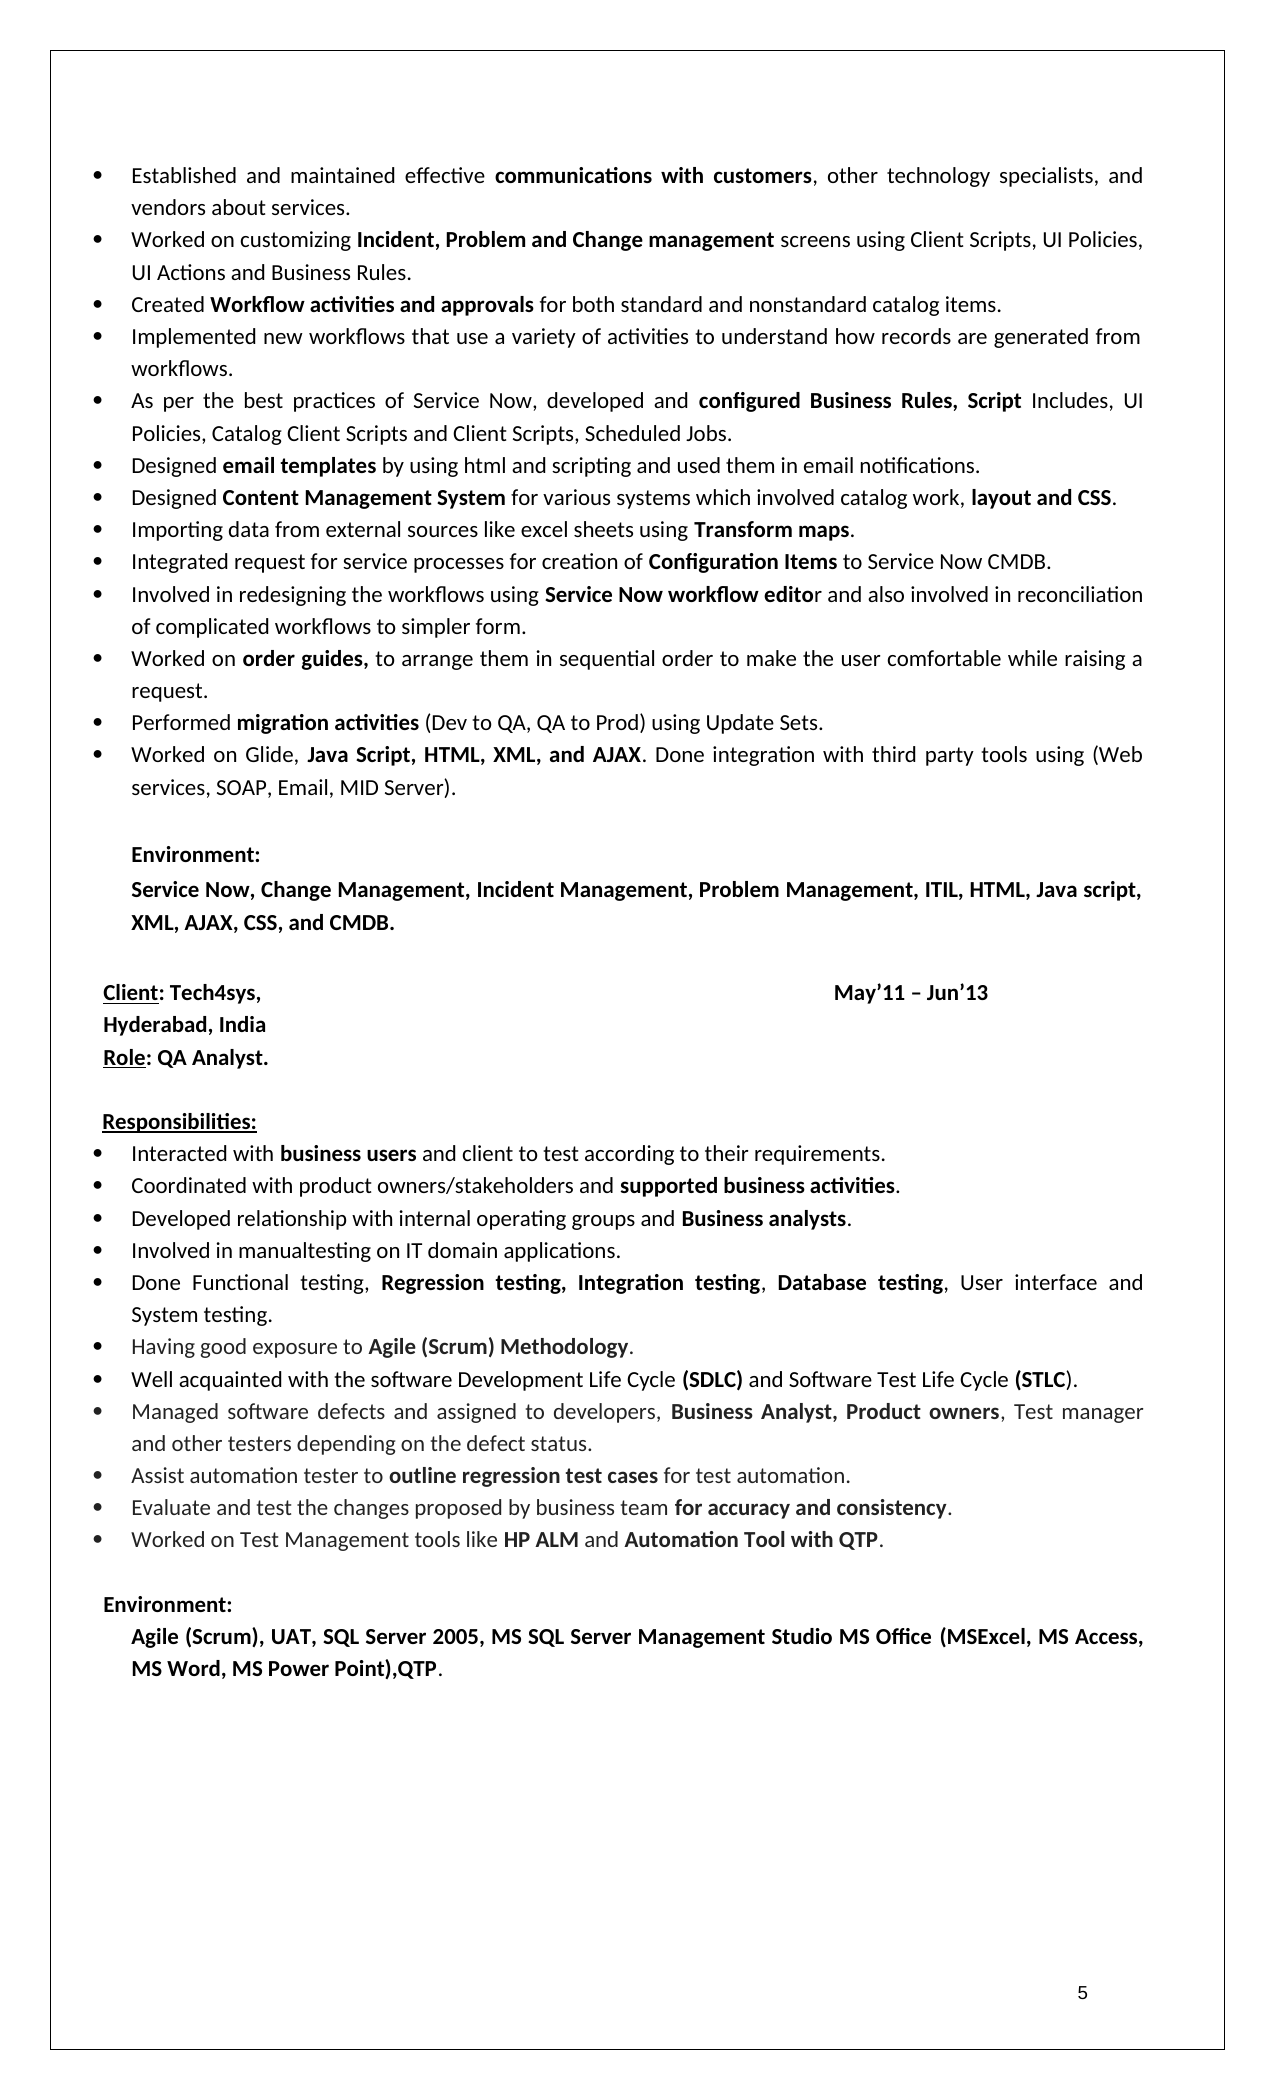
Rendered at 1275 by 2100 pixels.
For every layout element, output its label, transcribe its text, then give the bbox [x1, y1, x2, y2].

list Established and maintained effective communications with customers, other technology specialists, and vendors about services. [94, 161, 1144, 221]
list Involved in redesigning the workflows using Service Now workflow editor and also involved in reconciliation of complicated workflows to simpler form. [94, 580, 1144, 640]
list Having good exposure to Agile (Scrum) Methodology. [94, 1332, 1144, 1361]
text Environment: [103, 1590, 1144, 1618]
list Interacted with business users and client to test according to their requirements. [94, 1139, 1144, 1167]
list Performed migration activities (Dev to QA, QA to Prod) using Update Sets. [94, 708, 1144, 736]
list Assist automation tester to outline regression test cases for test automation. [94, 1461, 1144, 1489]
list Importing data from external sources like excel sheets using Transform maps. [94, 515, 1144, 543]
list Done Functional testing, Regression testing, Integration testing, Database testing, User interface and System testing. [94, 1268, 1144, 1328]
text Role: QA Analyst. [103, 1043, 1144, 1071]
list Managed software defects and assigned to developers, Business Analyst, Product owners, Test manager and other testers depending on the defect status. [94, 1397, 1144, 1457]
list Involved in manualtesting on IT domain applications. [94, 1236, 1144, 1264]
list Worked on Glide, Java Script, HTML, XML, and AJAX. Done integration with third party tools using (Web services, SOAP, Email, MID Server). [94, 741, 1144, 801]
list Worked on customizing Incident, Problem and Change management screens using Client Scripts, UI Policies, UI Actions and Business Rules. [94, 226, 1144, 286]
list Designed Content Management System for various systems which involved catalog work, layout and CSS. [94, 483, 1144, 511]
text Responsibilities: [102, 1107, 1144, 1135]
list Implemented new workflows that use a variety of activities to understand how records are generated from workflows. [94, 322, 1144, 382]
list Evaluate and test the changes proposed by business team for accuracy and consistency. [94, 1493, 1144, 1521]
text Hyderabad, India [103, 1011, 1144, 1039]
list Worked on Test Management tools like HP ALM and Automation Tool with QTP. [94, 1526, 1144, 1554]
text Agile (Scrum), UAT, SQL Server 2005, MS SQL Server Management Studio MS Office (MSExcel, MS Access, MS Word, MS Power Point),QTP. [103, 1622, 1144, 1682]
list Worked on order guides, to arrange them in sequential order to make the user comfortable while raising a request. [94, 644, 1144, 704]
list As per the best practices of Service Now, developed and configured Business Rules, Script Includes, UI Policies, Catalog Client Scripts and Client Scripts, Scheduled Jobs. [94, 387, 1144, 447]
list Developed relationship with internal operating groups and Business analysts. [94, 1204, 1144, 1232]
text Service Now, Change Management, Incident Management, Problem Management, ITIL, HTML, Java script, XML, AJAX, CSS, and CMDB. [131, 876, 1144, 936]
list Integrated request for service processes for creation of Configuration Items to Service Now CMDB. [94, 547, 1144, 576]
list Well acquainted with the software Development Life Cycle (SDLC) and Software Test Life Cycle (STLC). [94, 1365, 1144, 1393]
text Client: Tech4sys, May’11 – Jun’13 [103, 978, 1144, 1006]
list Designed email templates by using html and scripting and used them in email notifications. [94, 451, 1144, 479]
list Created Workflow activities and approvals for both standard and nonstandard catalog items. [94, 290, 1144, 318]
list Coordinated with product owners/stakeholders and supported business activities. [94, 1172, 1144, 1199]
text Environment: [131, 840, 1144, 868]
